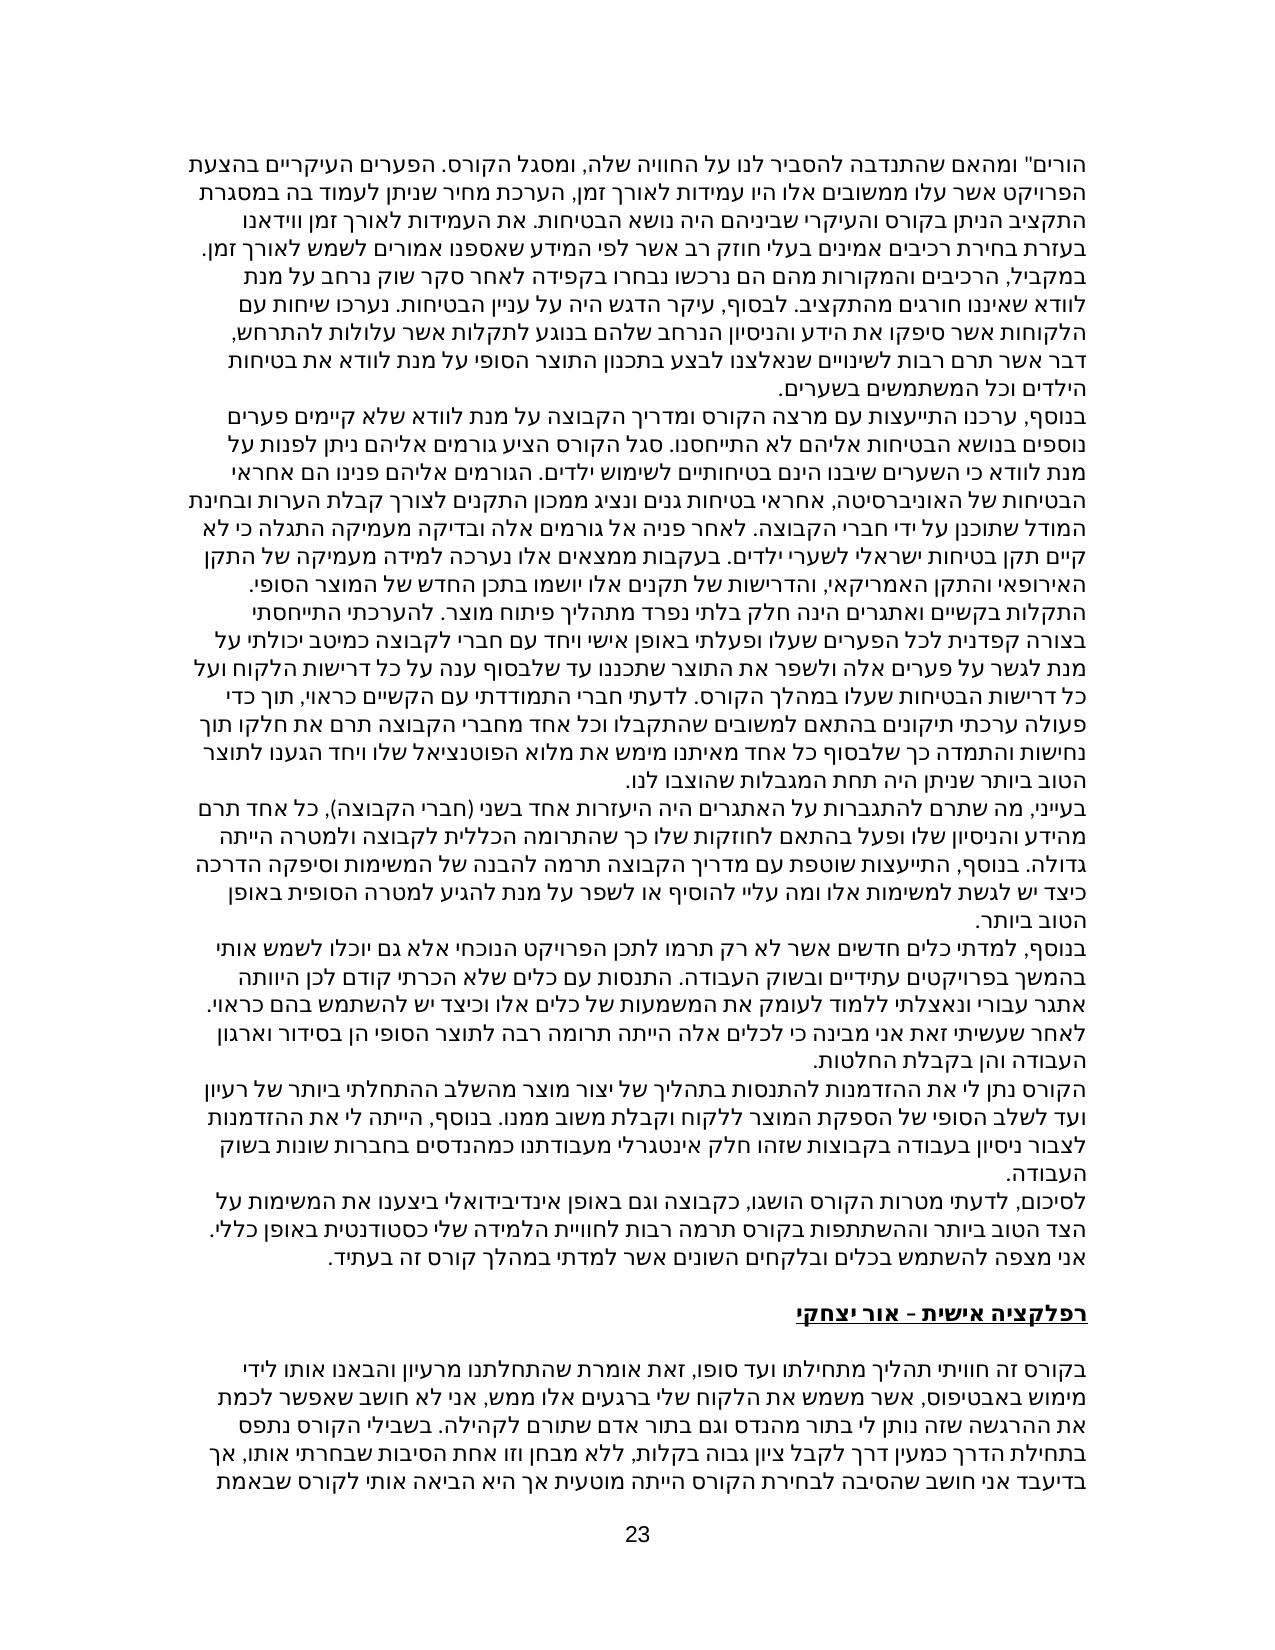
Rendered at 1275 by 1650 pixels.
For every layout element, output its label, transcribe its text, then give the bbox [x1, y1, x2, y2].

text לסיכום, לדעתי מטרות הקורס הושגו, כקבוצה וגם באופן אינדיבידואלי ביצענו את המשימות על הצד הטוב ביותר וההשתתפות בקורס תרמה רבות לחוויית הלמידה שלי כסטודנטית באופן כללי. אני מצפה להשתמש בכלים ובלקחים השונים אשר למדתי במהלך קורס זה בעתיד. [187, 1187, 1087, 1271]
text התקלות בקשיים ואתגרים הינה חלק בלתי נפרד מתהליך פיתוח מוצר. להערכתי התייחסתי בצורה קפדנית לכל הפערים שעלו ופעלתי באופן אישי ויחד עם חברי לקבוצה כמיטב יכולתי על מנת לגשר על פערים אלה ולשפר את התוצר שתכננו עד שלבסוף ענה על כל דרישות הלקוח ועל כל דרישות הבטיחות שעלו במהלך הקורס. לדעתי חברי התמודדתי עם הקשיים כראוי, תוך כדי פעולה ערכתי תיקונים בהתאם למשובים שהתקבלו וכל אחד מחברי הקבוצה תרם את חלקו תוך נחישות והתמדה כך שלבסוף כל אחד מאיתנו מימש את מלוא הפוטנציאל שלו ויחד הגענו לתוצר הטוב ביותר שניתן היה תחת המגבלות שהוצבו לנו. [187, 598, 1087, 794]
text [187, 150, 1087, 402]
text בנוסף, ערכנו התייעצות עם מרצה הקורס ומדריך הקבוצה על מנת לוודא שלא קיימים פערים נוספים בנושא הבטיחות אליהם לא התייחסנו. סגל הקורס הציע גורמים אליהם ניתן לפנות על מנת לוודא כי השערים שיבנו הינם בטיחותיים לשימוש ילדים. הגורמים אליהם פנינו הם אחראי הבטיחות של האוניברסיטה, אחראי בטיחות גנים ונציג ממכון התקנים לצורך קבלת הערות ובחינת המודל שתוכנן על ידי חברי הקבוצה. לאחר פניה אל גורמים אלה ובדיקה מעמיקה התגלה כי לא קיים תקן בטיחות ישראלי לשערי ילדים. בעקבות ממצאים אלו נערכה למידה מעמיקה של התקן האירופאי והתקן האמריקאי, והדרישות של תקנים אלו יושמו בתכן החדש של המוצר הסופי. [187, 402, 1087, 598]
text הקורס נתן לי את ההזדמנות להתנסות בתהליך של יצור מוצר מהשלב ההתחלתי ביותר של רעיון ועד לשלב הסופי של הספקת המוצר ללקוח וקבלת משוב ממנו. בנוסף, הייתה לי את ההזדמנות לצבור ניסיון בעבודה בקבוצות שזהו חלק אינטגרלי מעבודתנו כמהנדסים בחברות שונות בשוק העבודה. [187, 1075, 1087, 1187]
text בנוסף, למדתי כלים חדשים אשר לא רק תרמו לתכן הפרויקט הנוכחי אלא גם יוכלו לשמש אותי בהמשך בפרויקטים עתידיים ובשוק העבודה. התנסות עם כלים שלא הכרתי קודם לכן היוותה אתגר עבורי ונאצלתי ללמוד לעומק את המשמעות של כלים אלו וכיצד יש להשתמש בהם כראוי. לאחר שעשיתי זאת אני מבינה כי לכלים אלה הייתה תרומה רבה לתוצר הסופי הן בסידור וארגון העבודה והן בקבלת החלטות. [187, 934, 1087, 1075]
subtitle רפלקציה אישית – אור יצחקי [187, 1299, 1087, 1327]
text בעייני, מה שתרם להתגברות על האתגרים היה היעזרות אחד בשני (חברי הקבוצה), כל אחד תרם מהידע והניסיון שלו ופעל בהתאם לחוזקות שלו כך שהתרומה הכללית לקבוצה ולמטרה הייתה גדולה. בנוסף, התייעצות שוטפת עם מדריך הקבוצה תרמה להבנה של המשימות וסיפקה הדרכה כיצד יש לגשת למשימות אלו ומה עליי להוסיף או לשפר על מנת להגיע למטרה הסופית באופן הטוב ביותר. [187, 794, 1087, 934]
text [187, 1355, 1087, 1495]
